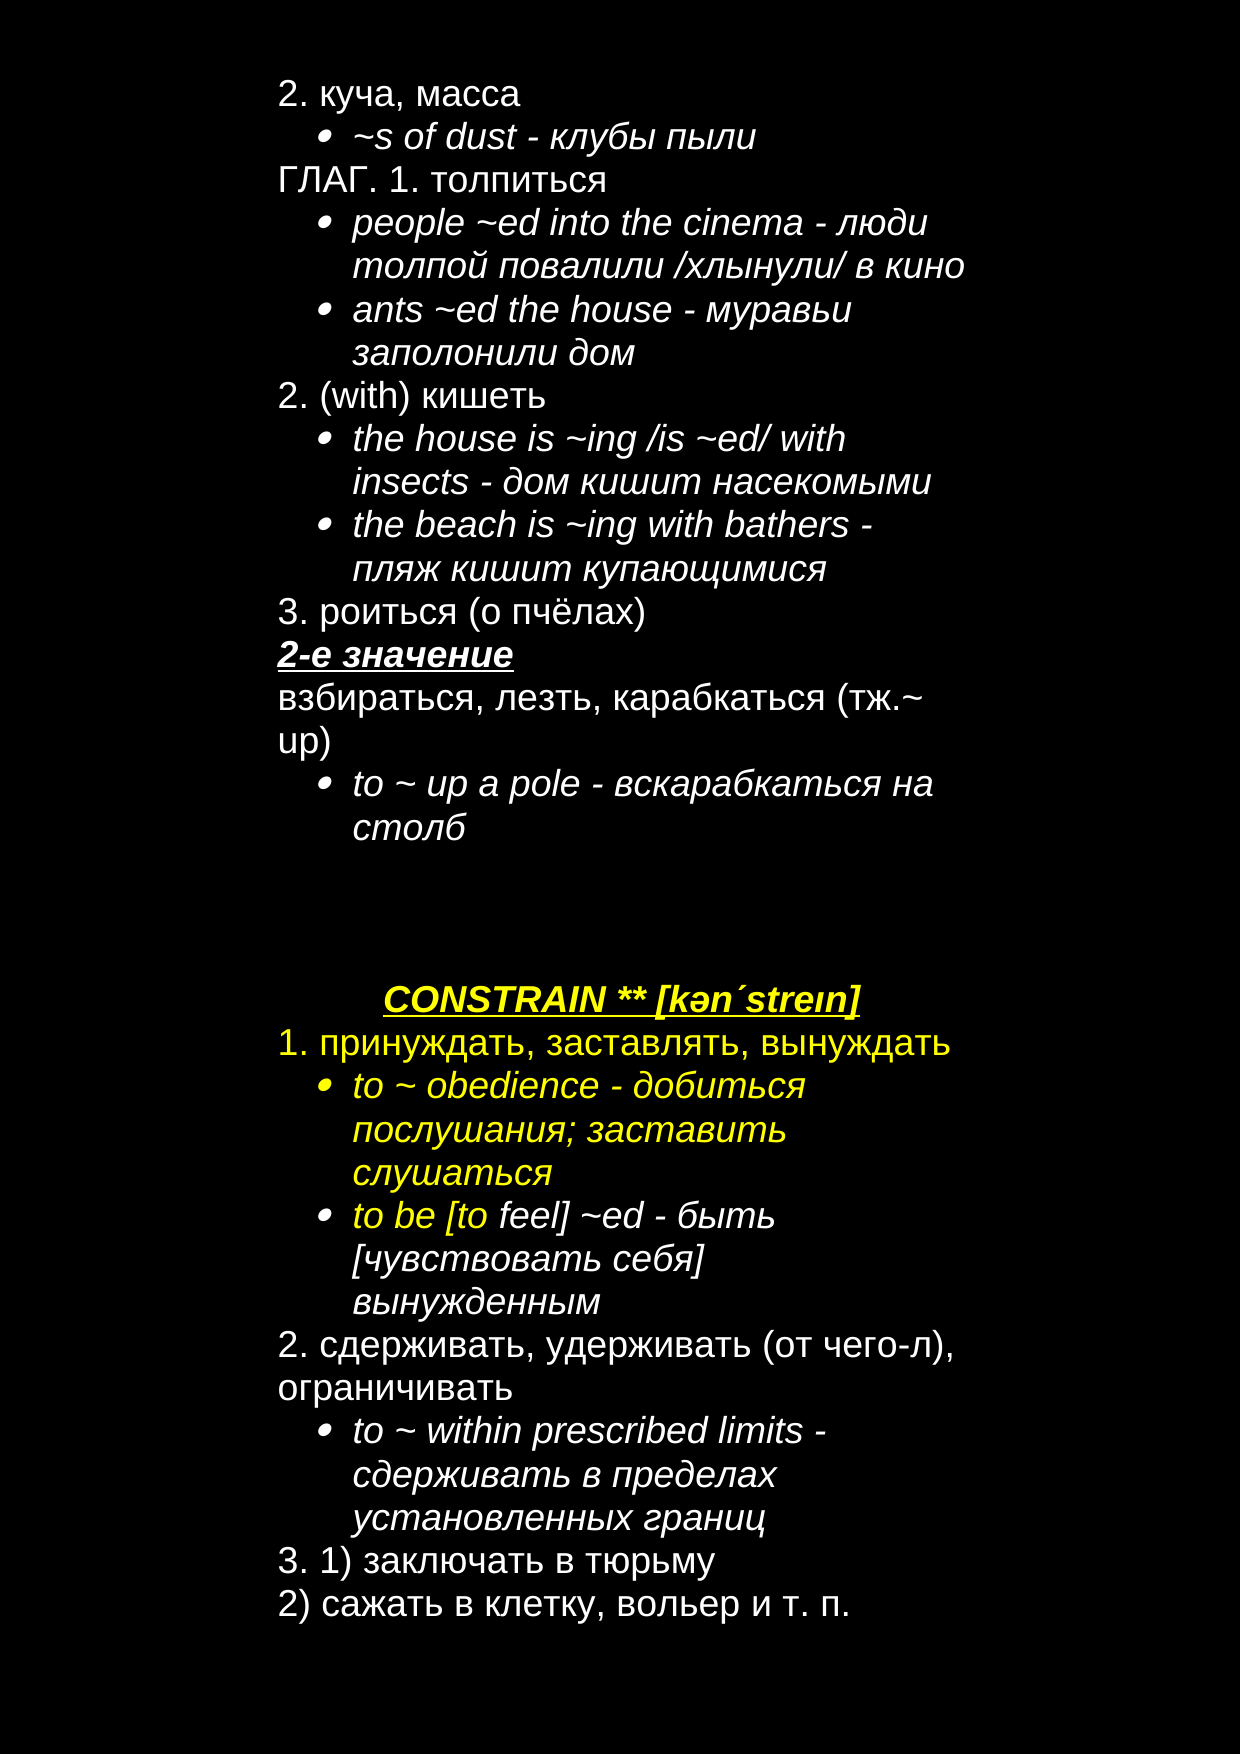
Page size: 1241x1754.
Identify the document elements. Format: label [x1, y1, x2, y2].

table_header [270, 62, 976, 1676]
